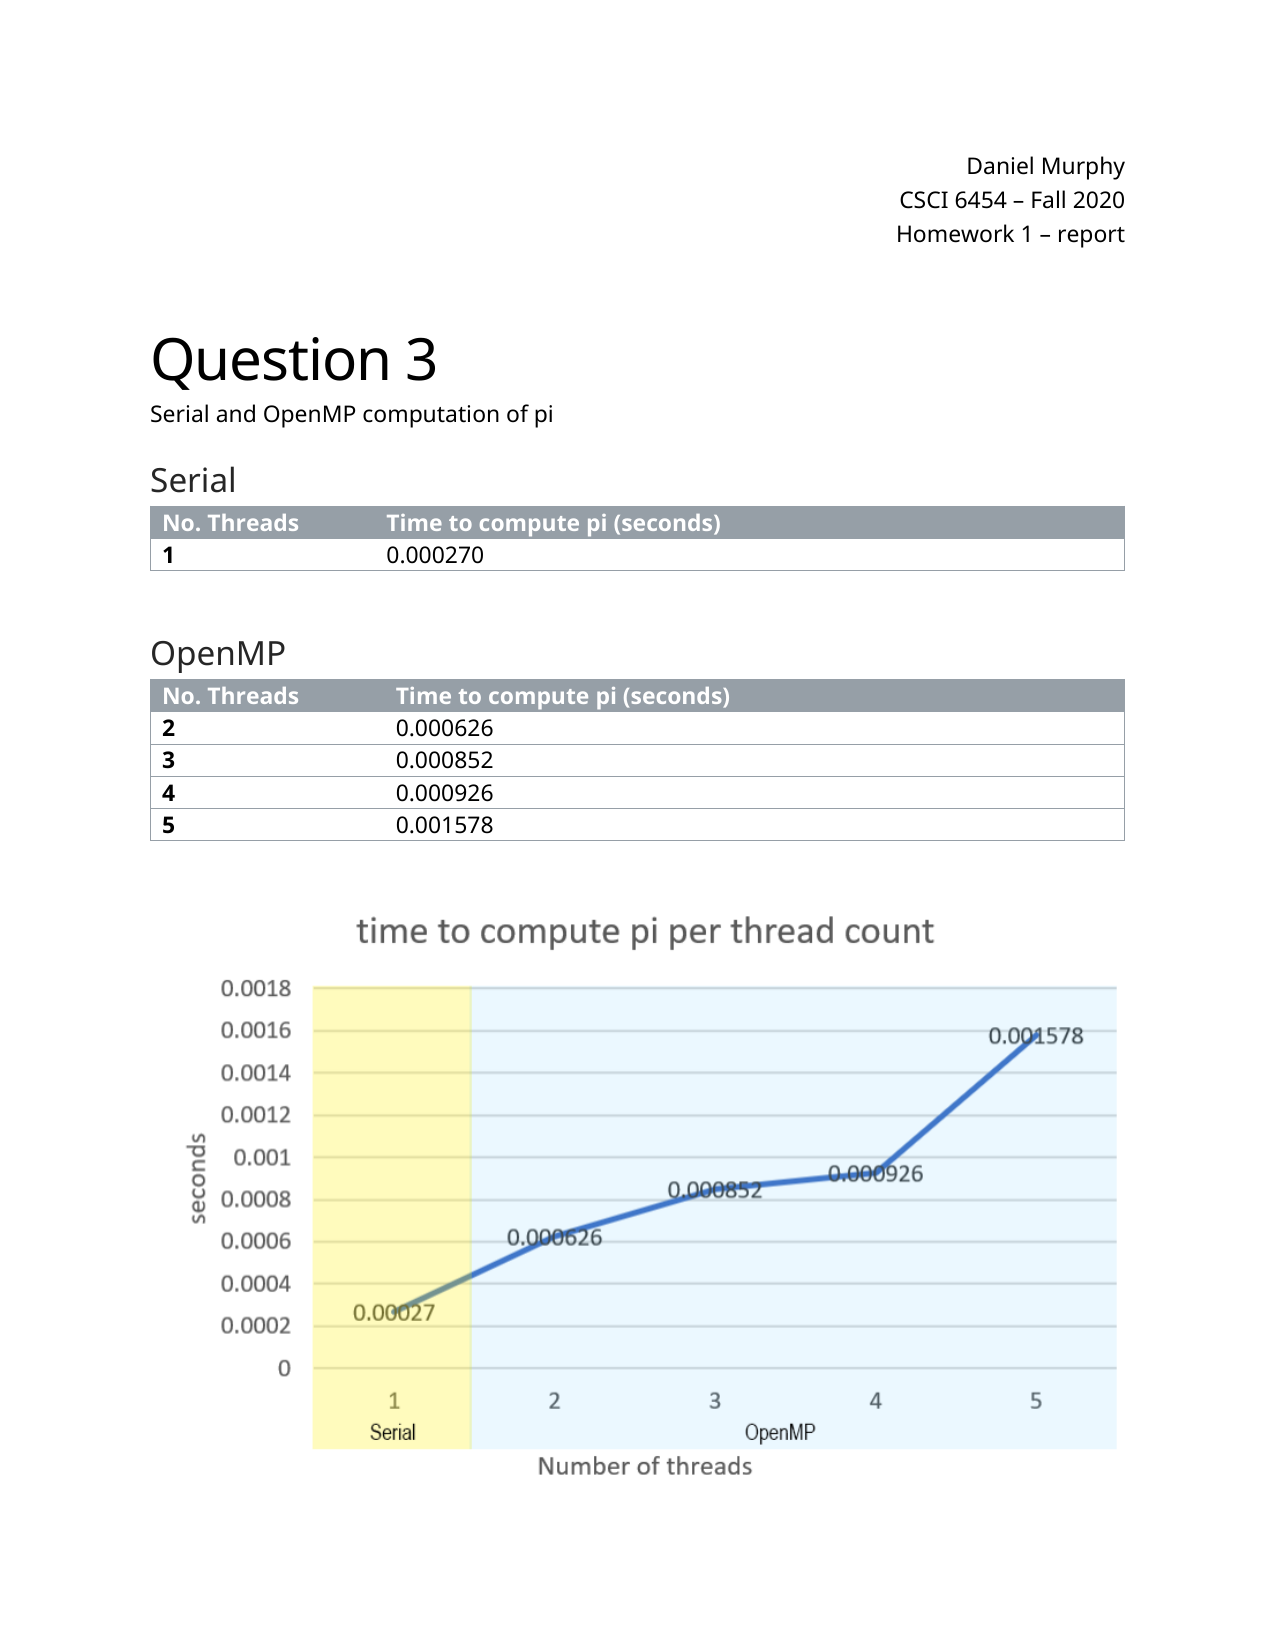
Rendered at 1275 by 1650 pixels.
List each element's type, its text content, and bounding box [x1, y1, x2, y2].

table_header Time to compute pi (seconds) [375, 507, 1124, 538]
table_cell 0.000270 [375, 539, 1124, 570]
table_cell 2 [151, 712, 384, 743]
table_cell 0.000626 [384, 712, 1124, 743]
table_header No. Threads [151, 507, 375, 538]
table_cell 0.000926 [384, 777, 1124, 808]
table_header Time to compute pi (seconds) [384, 680, 1124, 711]
table_header No. Threads [151, 680, 384, 711]
table_cell 1 [151, 539, 375, 570]
table_cell 4 [151, 777, 384, 808]
table_cell 3 [151, 745, 384, 776]
table_cell 0.000852 [384, 745, 1124, 776]
table_cell 0.001578 [384, 809, 1124, 840]
text Serial and OpenMP computation of pi [150, 398, 1125, 429]
subtitle Serial [150, 457, 1125, 502]
title Question 3 [150, 318, 1125, 398]
text Daniel Murphy CSCI 6454 – Fall 2020 Homework 1 – report [150, 150, 1125, 249]
picture [150, 891, 1125, 1477]
subtitle OpenMP [150, 630, 1125, 675]
table_cell 5 [151, 809, 384, 840]
